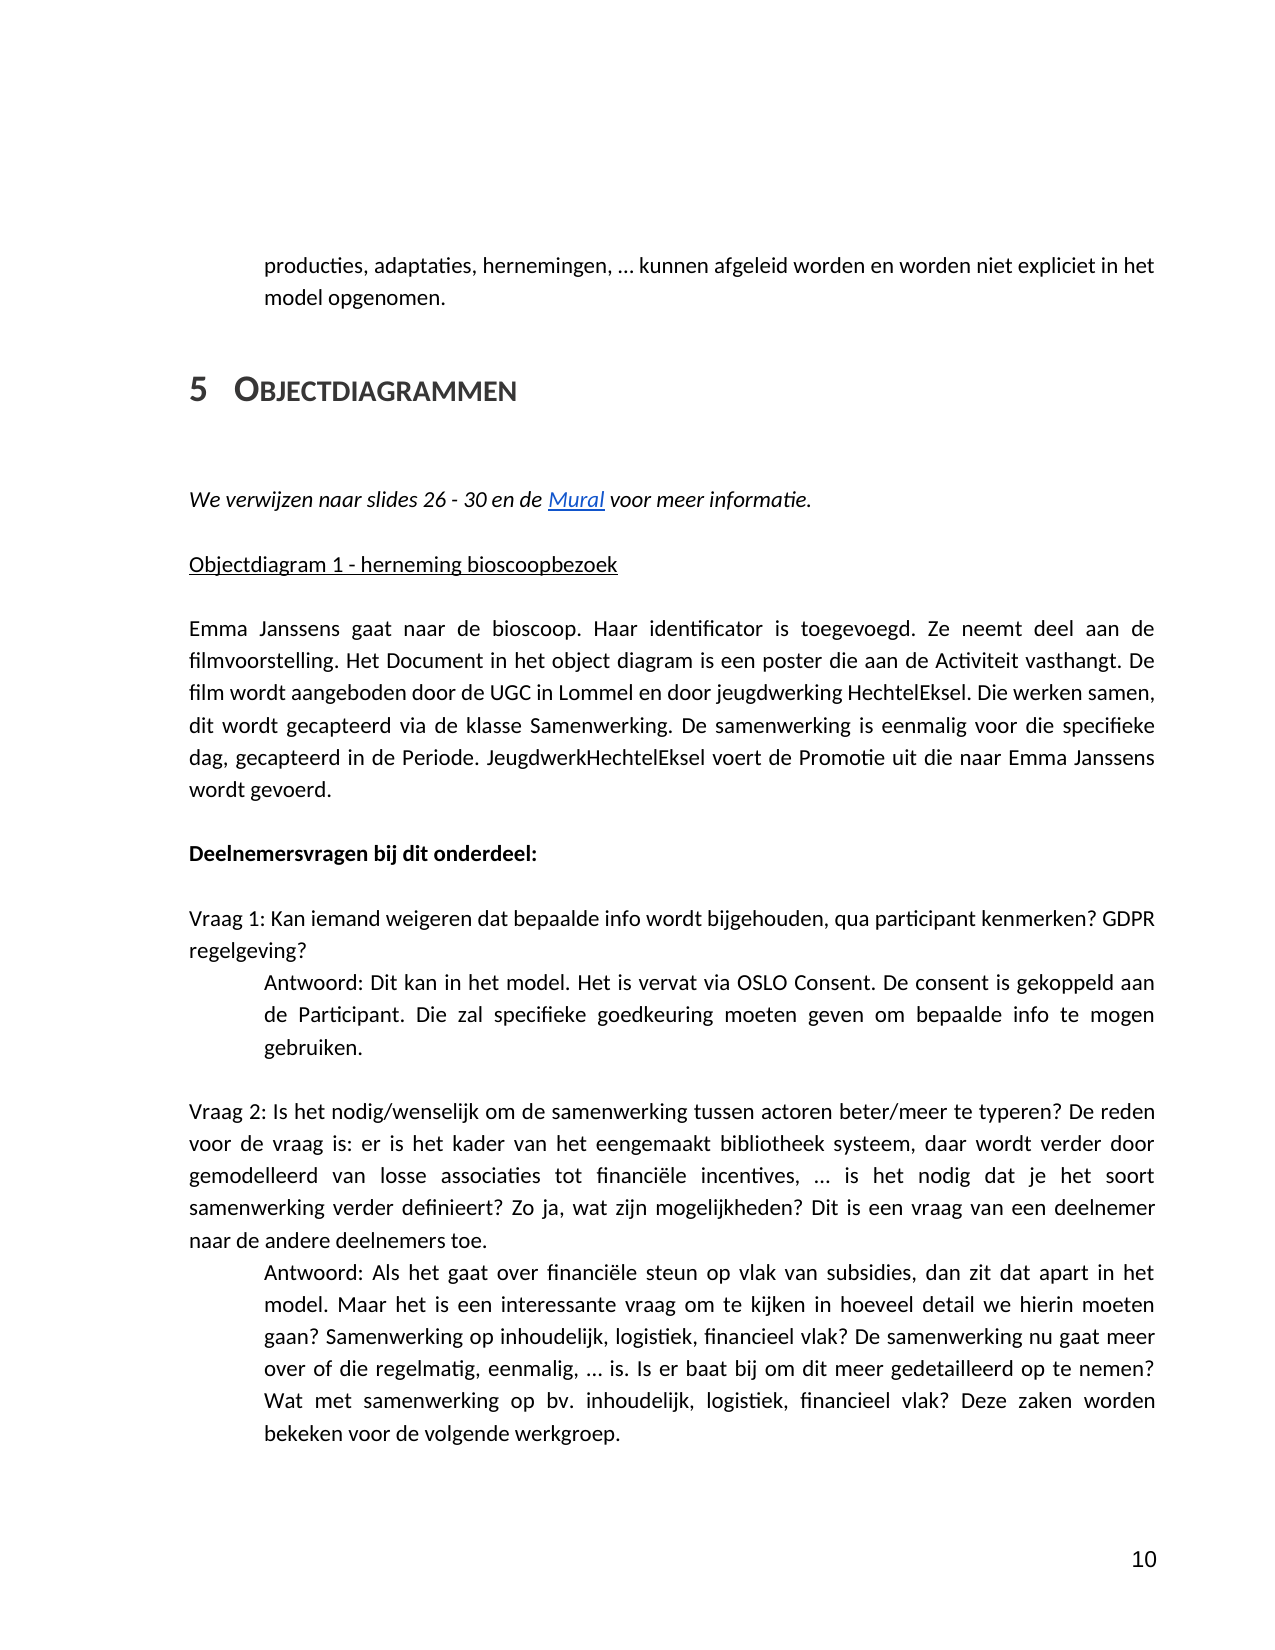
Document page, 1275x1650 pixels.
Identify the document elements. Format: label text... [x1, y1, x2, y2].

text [264, 251, 1157, 311]
text Vraag 2: Is het nodig/wenselijk om de samenwerking tussen actoren beter/meer te typeren? De reden voor de vraag is: er is het kader van het eengemaakt bibliotheek systeem, daar wordt verder door gemodelleerd van losse associaties tot financiële incentives, … is het nodig dat je het soort samenwerking verder definieert? Zo ja, wat zijn mogelijkheden? Dit is een vraag van een deelnemer naar de andere deelnemers toe. [189, 1097, 1157, 1254]
text Antwoord: Dit kan in het model. Het is vervat via OSLO Consent. De consent is gekoppeld aan de Participant. Die zal specifieke goedkeuring moeten geven om bepaalde info te mogen gebruiken. [264, 968, 1157, 1061]
text Vraag 1: Kan iemand weigeren dat bepaalde info wordt bijgehouden, qua participant kenmerken? GDPR regelgeving? [189, 904, 1157, 964]
text Objectdiagram 1 - herneming bioscoopbezoek [189, 550, 1157, 578]
subtitle Objectdiagrammen [189, 365, 1157, 411]
text Emma Janssens gaat naar de bioscoop. Haar identificator is toegevoegd. Ze neemt deel aan de filmvoorstelling. Het Document in het object diagram is een poster die aan de Activiteit vasthangt. De film wordt aangeboden door de UGC in Lommel en door jeugdwerking HechtelEksel. Die werken samen, dit wordt gecapteerd via de klasse Samenwerking. De samenwerking is eenmalig voor die specifieke dag, gecapteerd in de Periode. JeugdwerkHechtelEksel voert de Promotie uit die naar Emma Janssens wordt gevoerd. [189, 614, 1157, 803]
text We verwijzen naar slides 26 - 30 en de Mural voor meer informatie. [189, 485, 1157, 513]
text Antwoord: Als het gaat over financiële steun op vlak van subsidies, dan zit dat apart in het model. Maar het is een interessante vraag om te kijken in hoeveel detail we hierin moeten gaan? Samenwerking op inhoudelijk, logistiek, financieel vlak? De samenwerking nu gaat meer over of die regelmatig, eenmalig, … is. Is er baat bij om dit meer gedetailleerd op te nemen? Wat met samenwerking op bv. inhoudelijk, logistiek, financieel vlak? Deze zaken worden bekeken voor de volgende werkgroep. [264, 1258, 1157, 1447]
text Deelnemersvragen bij dit onderdeel: [189, 839, 1157, 867]
